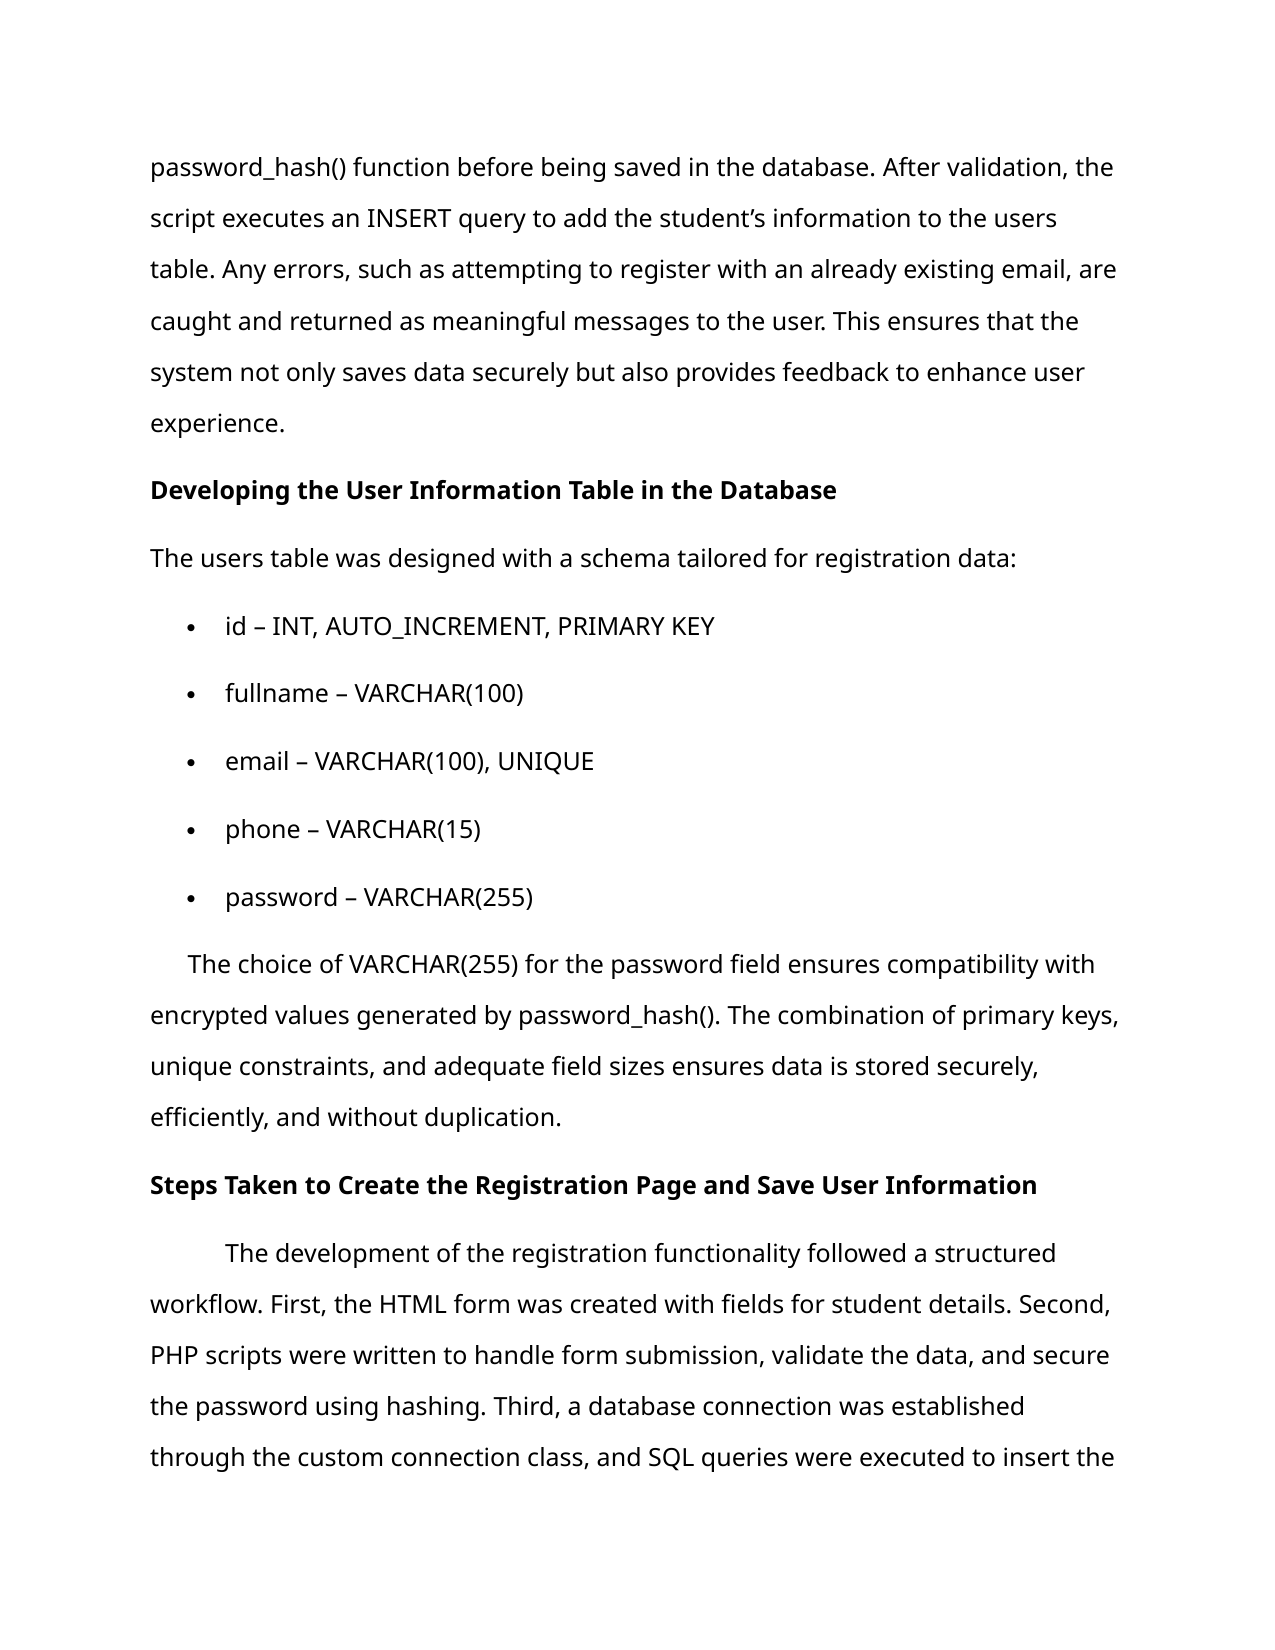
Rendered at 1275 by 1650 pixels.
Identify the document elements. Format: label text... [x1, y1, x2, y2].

list phone – VARCHAR(15) [187, 811, 1125, 846]
list fullname – VARCHAR(100) [187, 676, 1125, 710]
text Developing the User Information Table in the Database [150, 473, 1125, 507]
text The users table was designed with a schema tailored for registration data: [150, 541, 1125, 575]
list password – VARCHAR(255) [187, 879, 1125, 913]
list email – VARCHAR(100), UNIQUE [187, 744, 1125, 778]
text The choice of VARCHAR(255) for the password field ensures compatibility with encrypted values generated by password_hash(). The combination of primary keys, unique constraints, and adequate field sizes ensures data is stored securely, efficiently, and without duplication. [150, 947, 1125, 1134]
text Steps Taken to Create the Registration Page and Save User Information [150, 1168, 1125, 1202]
list id – INT, AUTO_INCREMENT, PRIMARY KEY [187, 608, 1125, 642]
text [150, 150, 1125, 439]
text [150, 1235, 1125, 1474]
